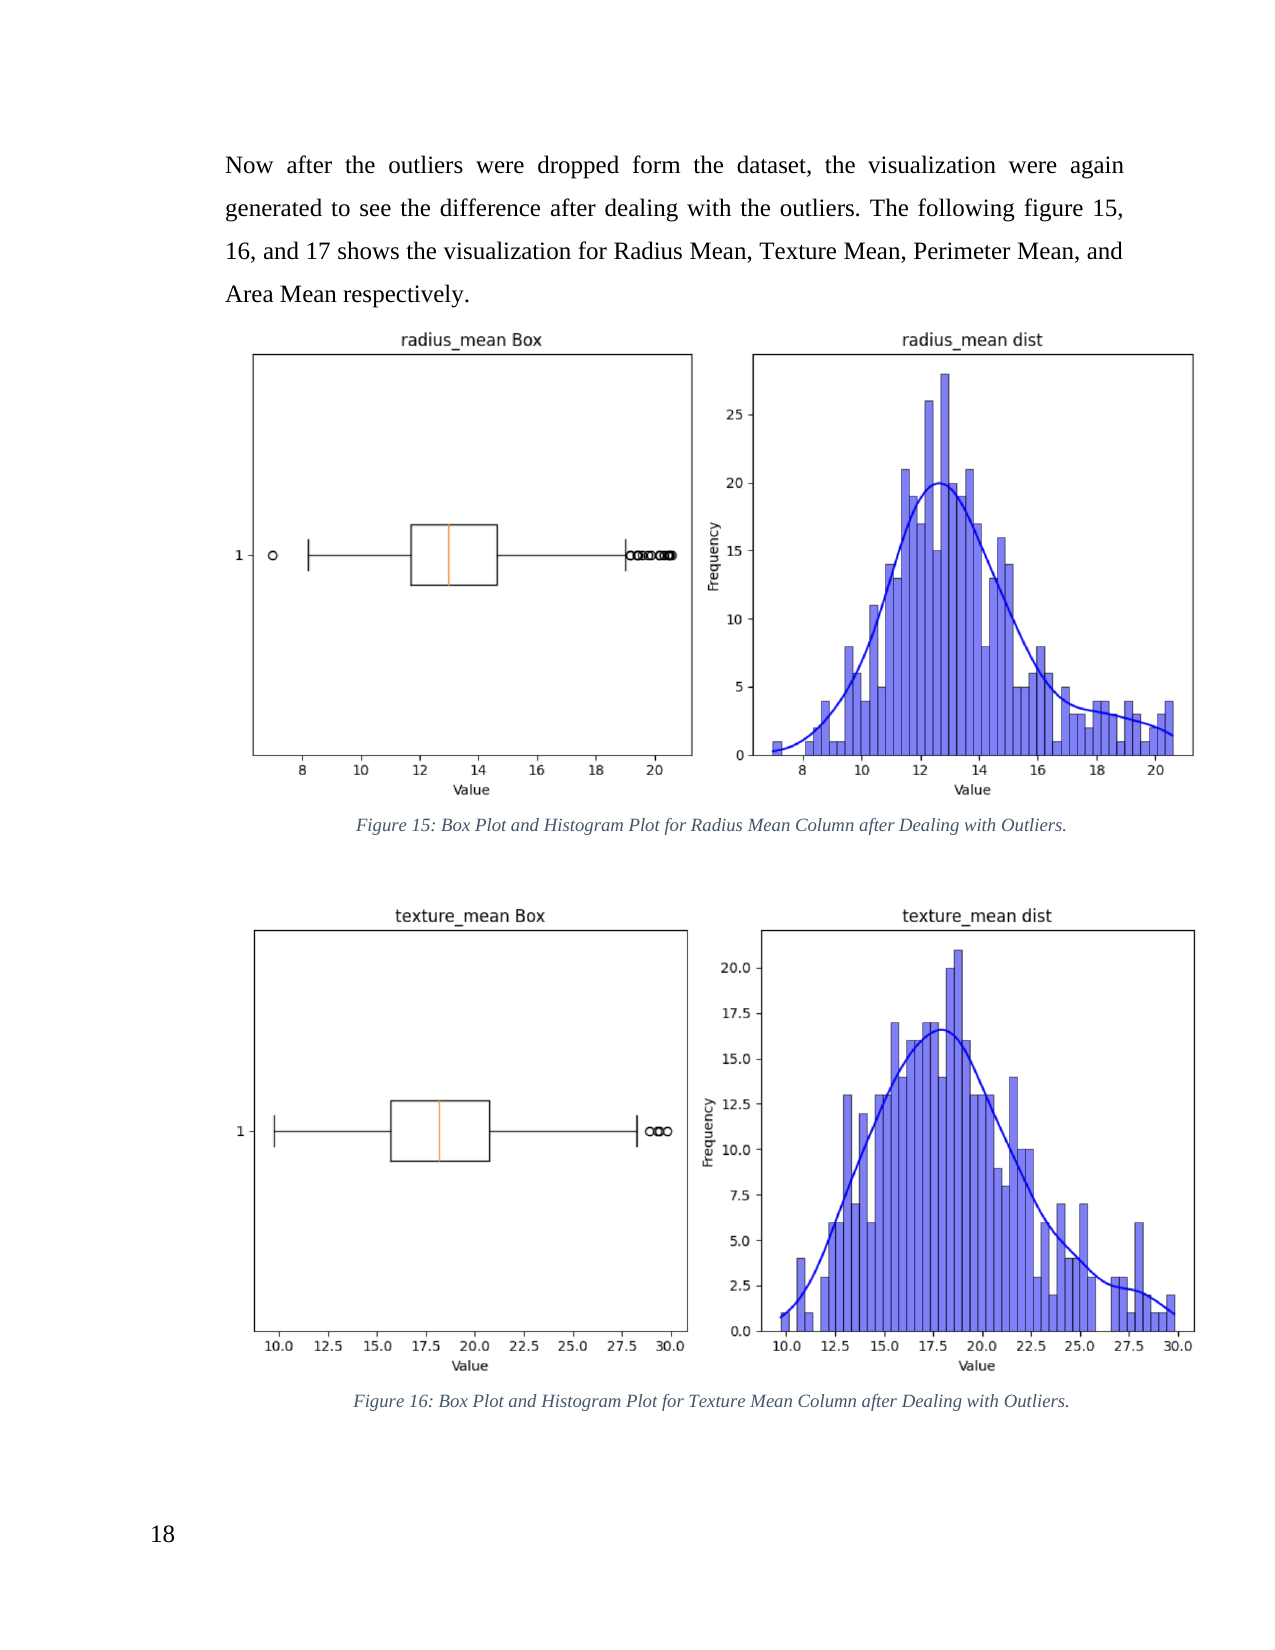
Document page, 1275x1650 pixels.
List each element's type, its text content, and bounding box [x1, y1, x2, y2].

picture [225, 322, 1200, 800]
list Now after the outliers were dropped form the dataset, the visualization were again generated to see the difference after dealing with the outliers. The following figure 15, 16, and 17 shows the visualization for Radius Mean, Texture Mean, Perimeter Mean, and Area Mean respectively. [225, 150, 1125, 308]
picture [225, 899, 1200, 1376]
